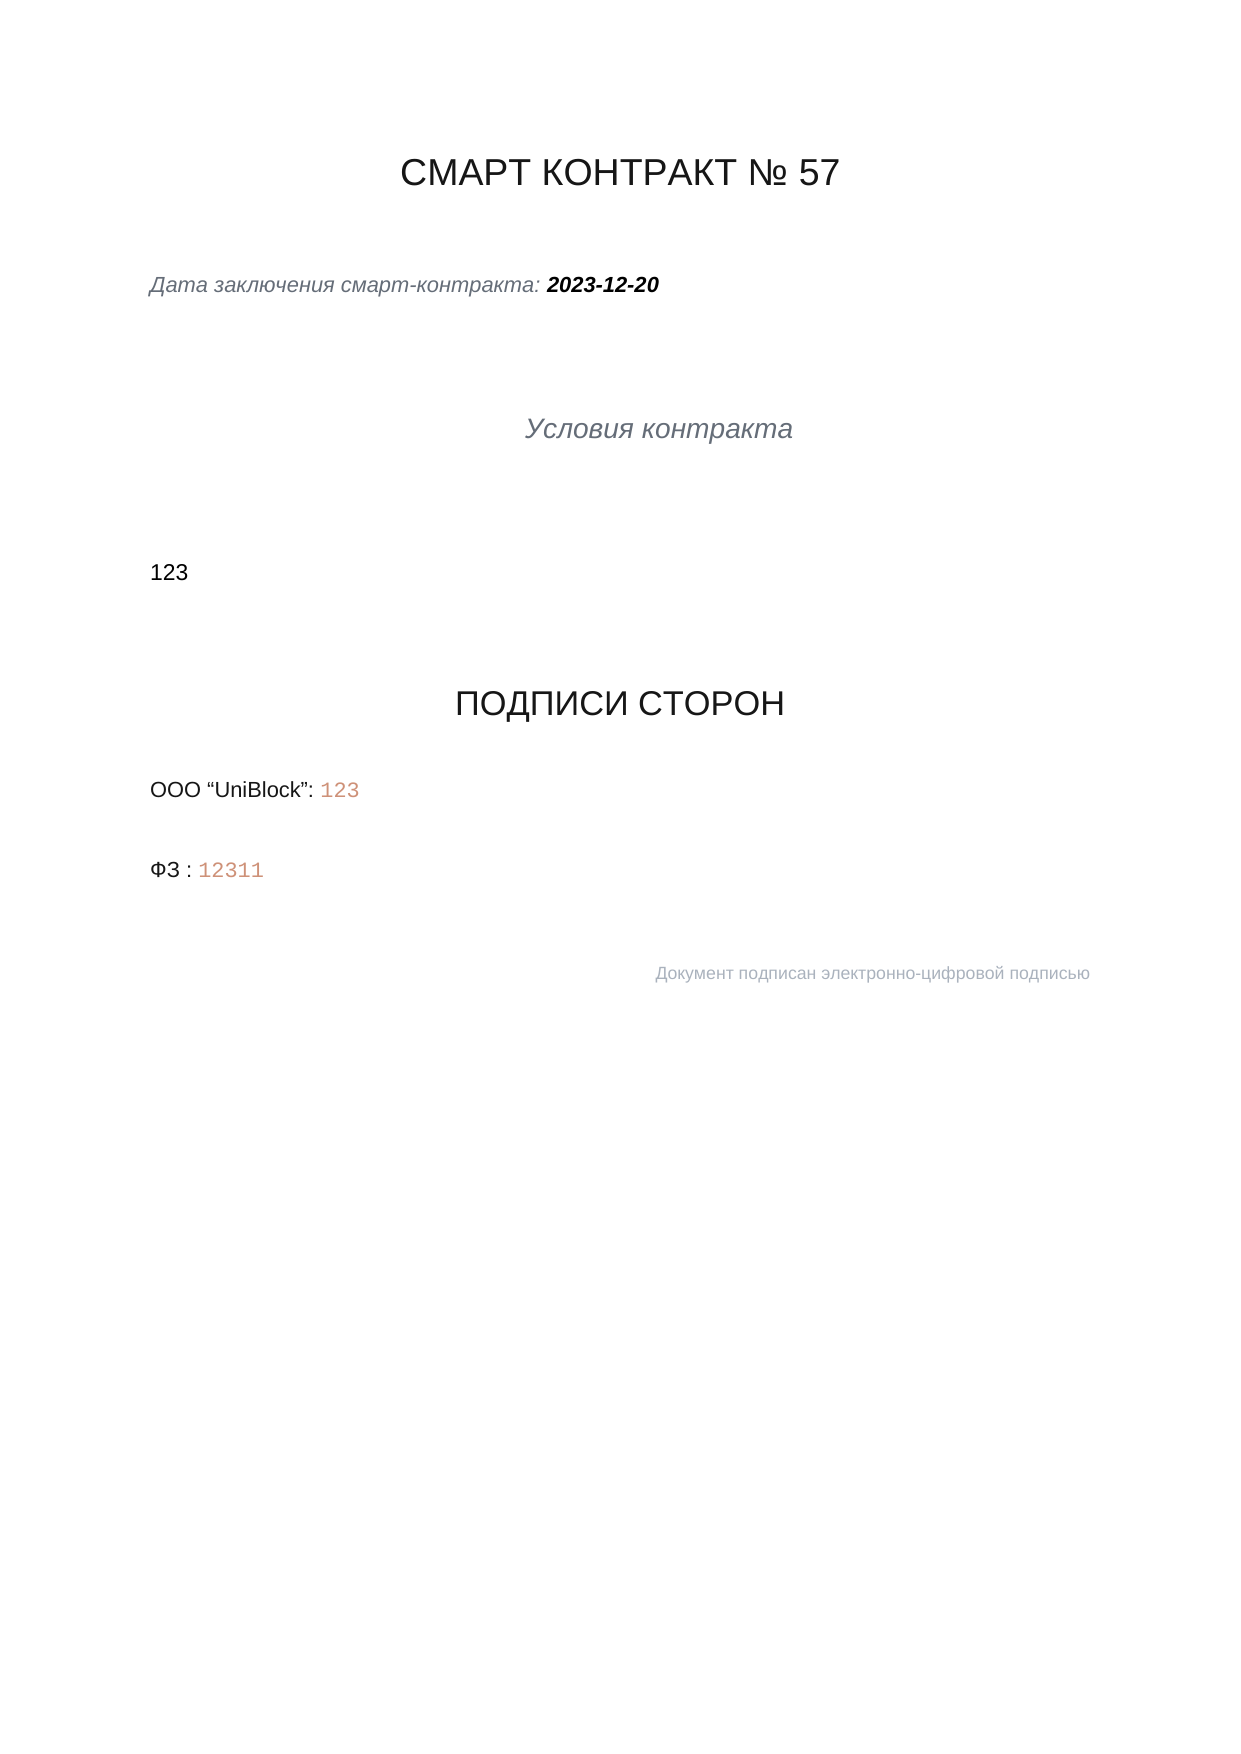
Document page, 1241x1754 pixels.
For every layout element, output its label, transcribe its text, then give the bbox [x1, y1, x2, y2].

text ФЗ : 12311 [150, 856, 1090, 883]
subtitle СМАРТ КОНТРАКТ № 57 [150, 150, 1090, 193]
text Документ подписан электронно-цифровой подписью [150, 963, 1090, 983]
text Дата заключения смарт-контракта: 2023-12-20 [150, 272, 1090, 297]
text ООО “UniBlock”: 123 [150, 777, 1090, 804]
text Условия контракта [525, 412, 1090, 444]
subtitle ПОДПИСИ СТОРОН [150, 683, 1090, 723]
text 123 [150, 559, 1090, 586]
